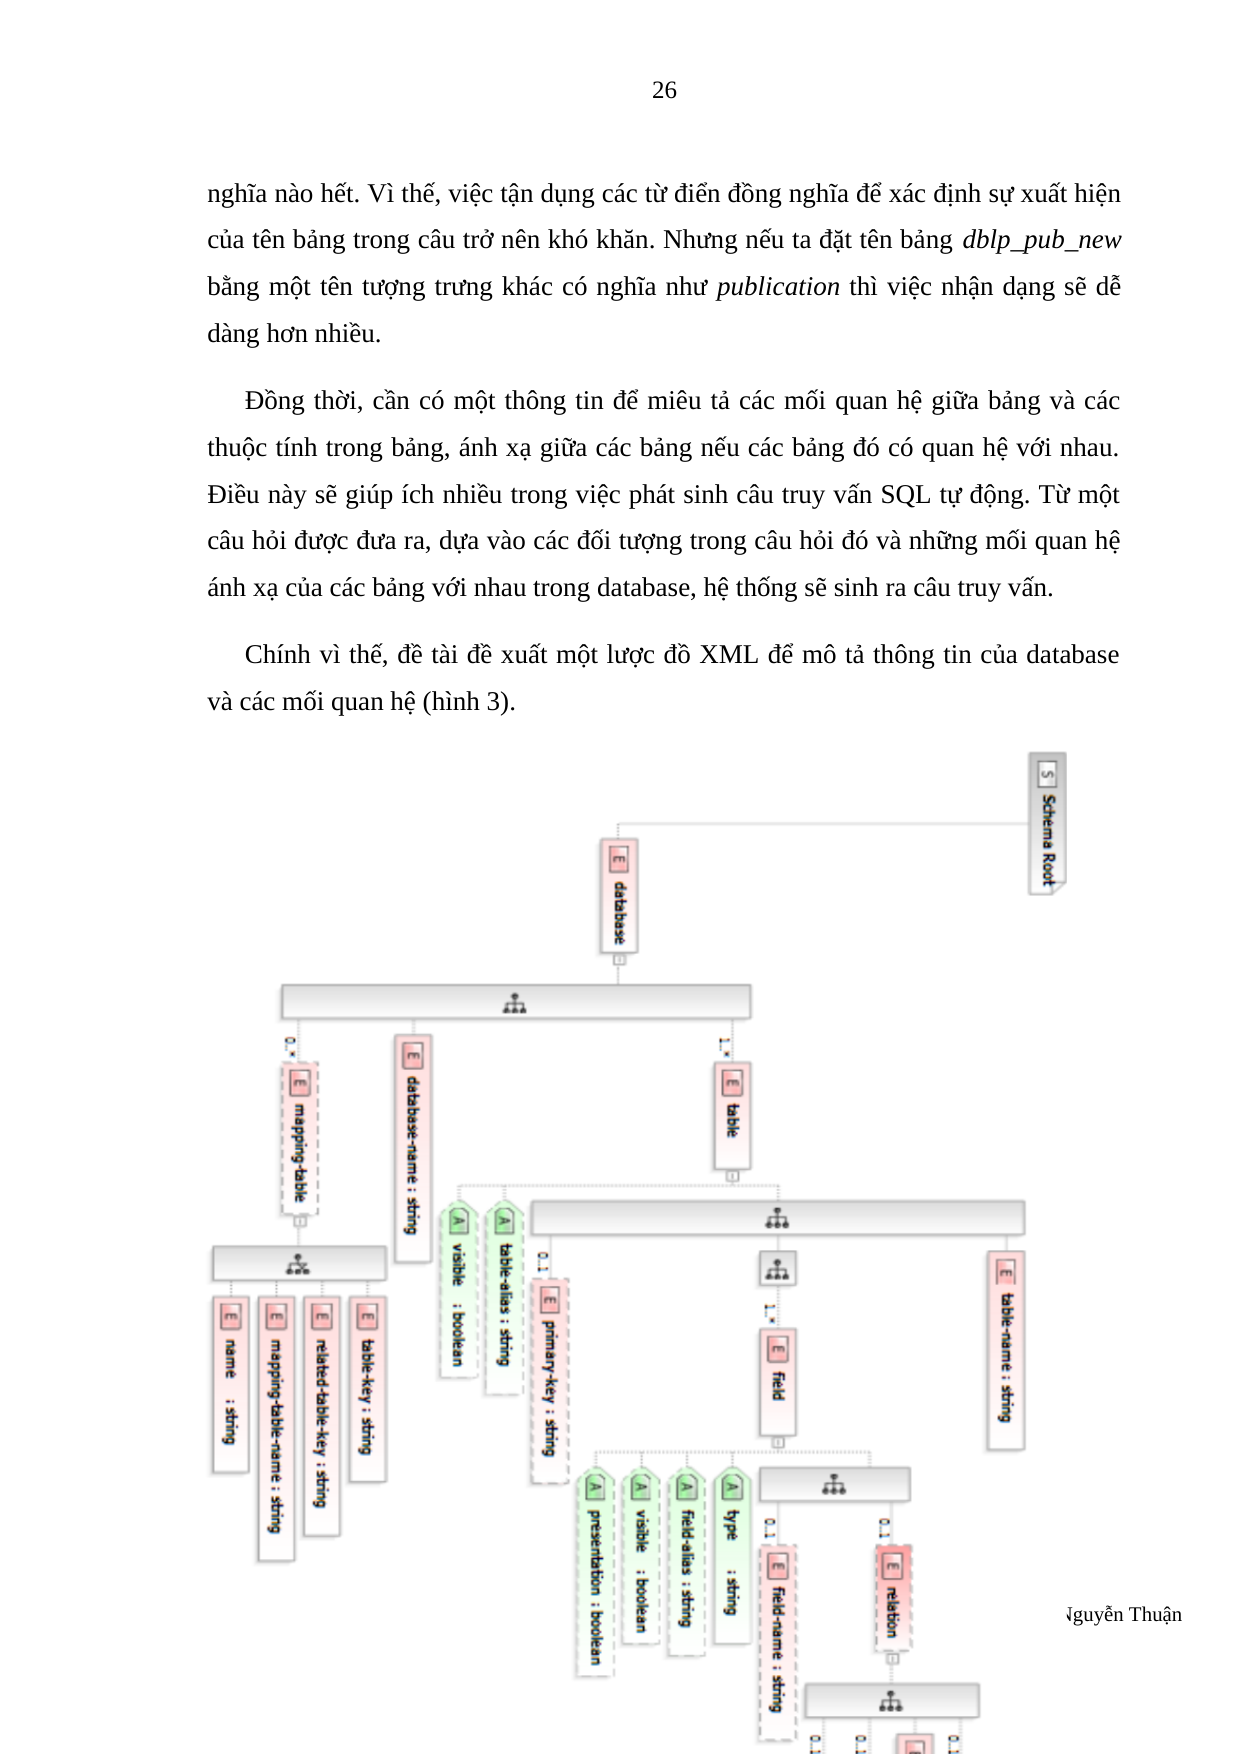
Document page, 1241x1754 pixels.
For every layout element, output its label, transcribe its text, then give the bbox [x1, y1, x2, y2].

picture [200, 745, 1066, 1754]
text Chính vì thế, đề tài đề xuất một lược đồ XML để mô tả thông tin của database và các mối quan hệ (hình 3). [207, 639, 1122, 716]
text Đồng thời, cần có một thông tin để miêu tả các mối quan hệ giữa bảng và các thuộc tính trong bảng, ánh xạ giữa các bảng nếu các bảng đó có quan hệ với nhau. Điều này sẽ giúp ích nhiều trong việc phát sinh câu truy vấn SQL tự động. Từ một câu hỏi được đưa ra, dựa vào các đối tượng trong câu hỏi đó và những mối quan hệ ánh xạ của các bảng với nhau trong database, hệ thống sẽ sinh ra câu truy vấn. [207, 384, 1122, 602]
